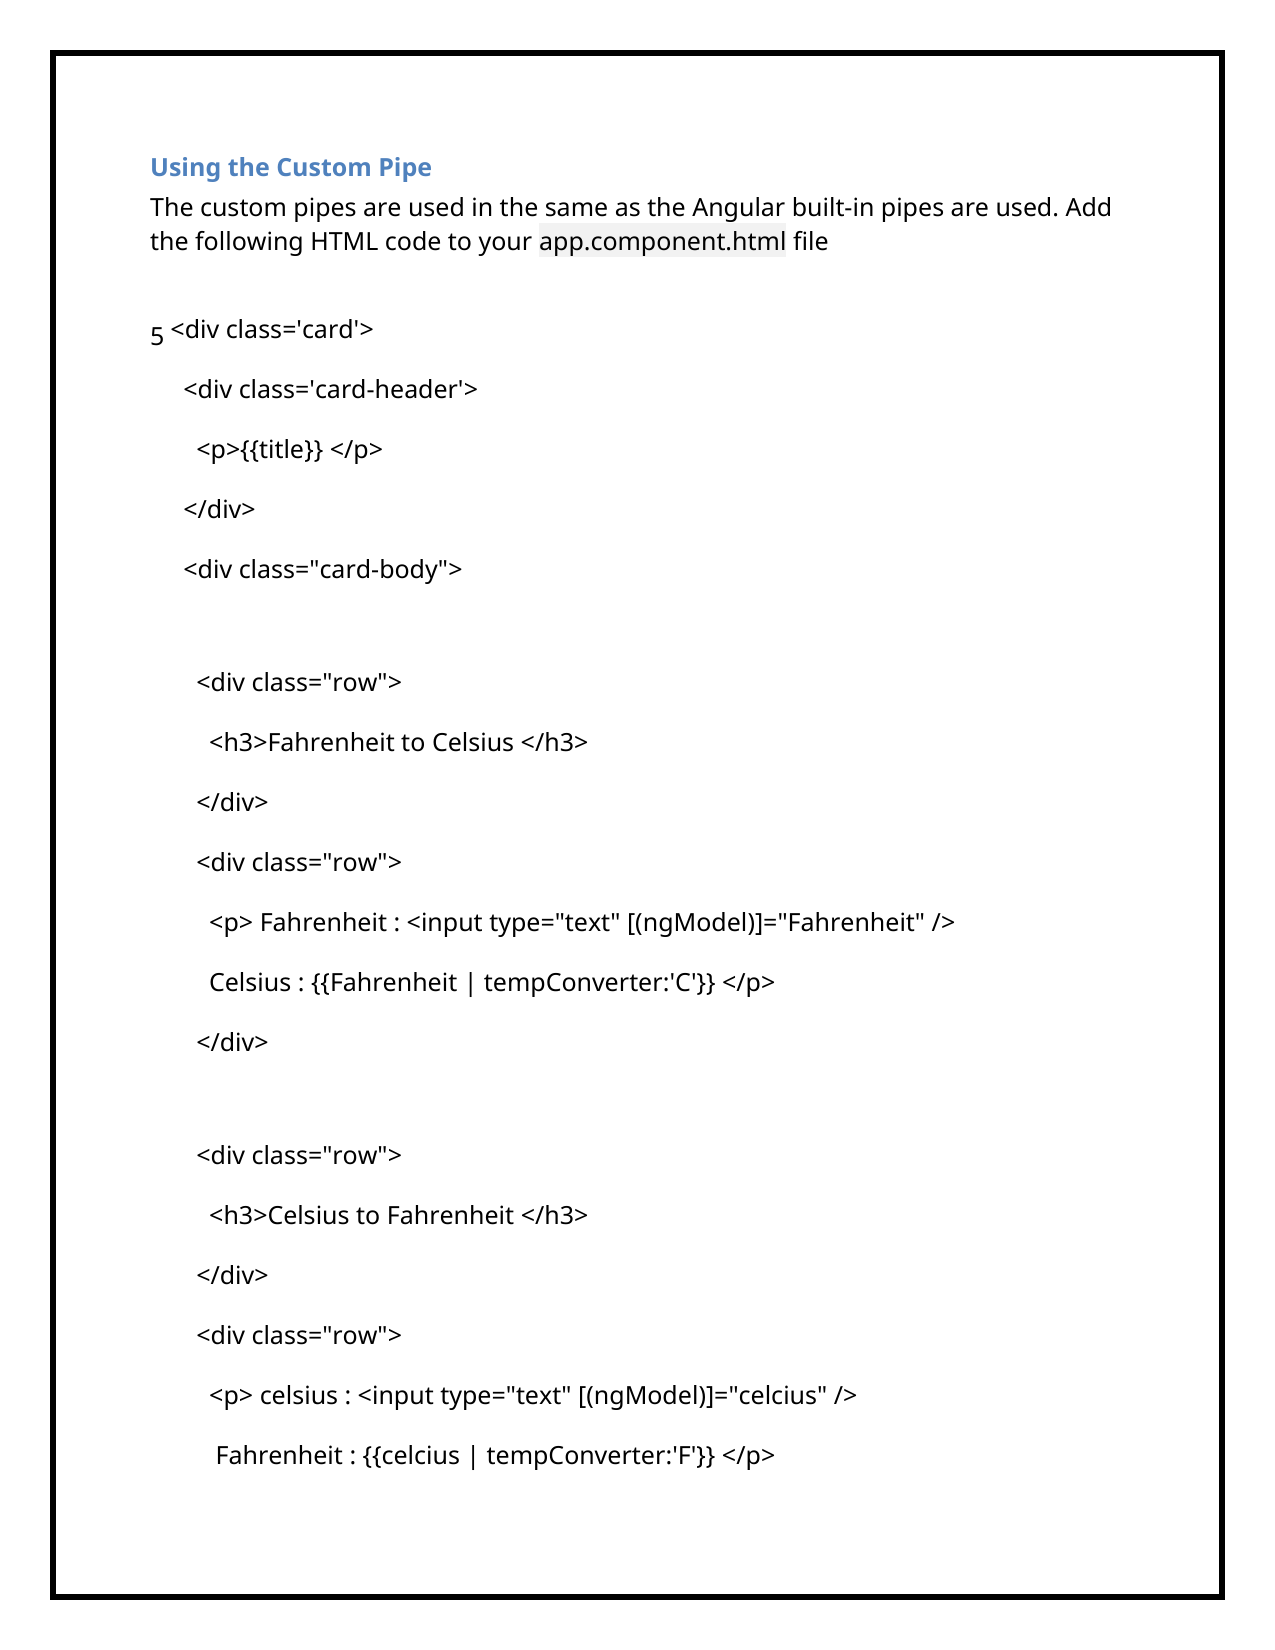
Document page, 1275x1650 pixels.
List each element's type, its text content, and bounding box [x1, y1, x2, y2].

table_header 5 [149, 257, 169, 1498]
text The custom pipes are used in the same as the Angular built-in pipes are used. Add the following HTML code to your app.component.html file [150, 189, 1125, 257]
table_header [169, 257, 1133, 1498]
subtitle Using the Custom Pipe [150, 150, 1125, 184]
